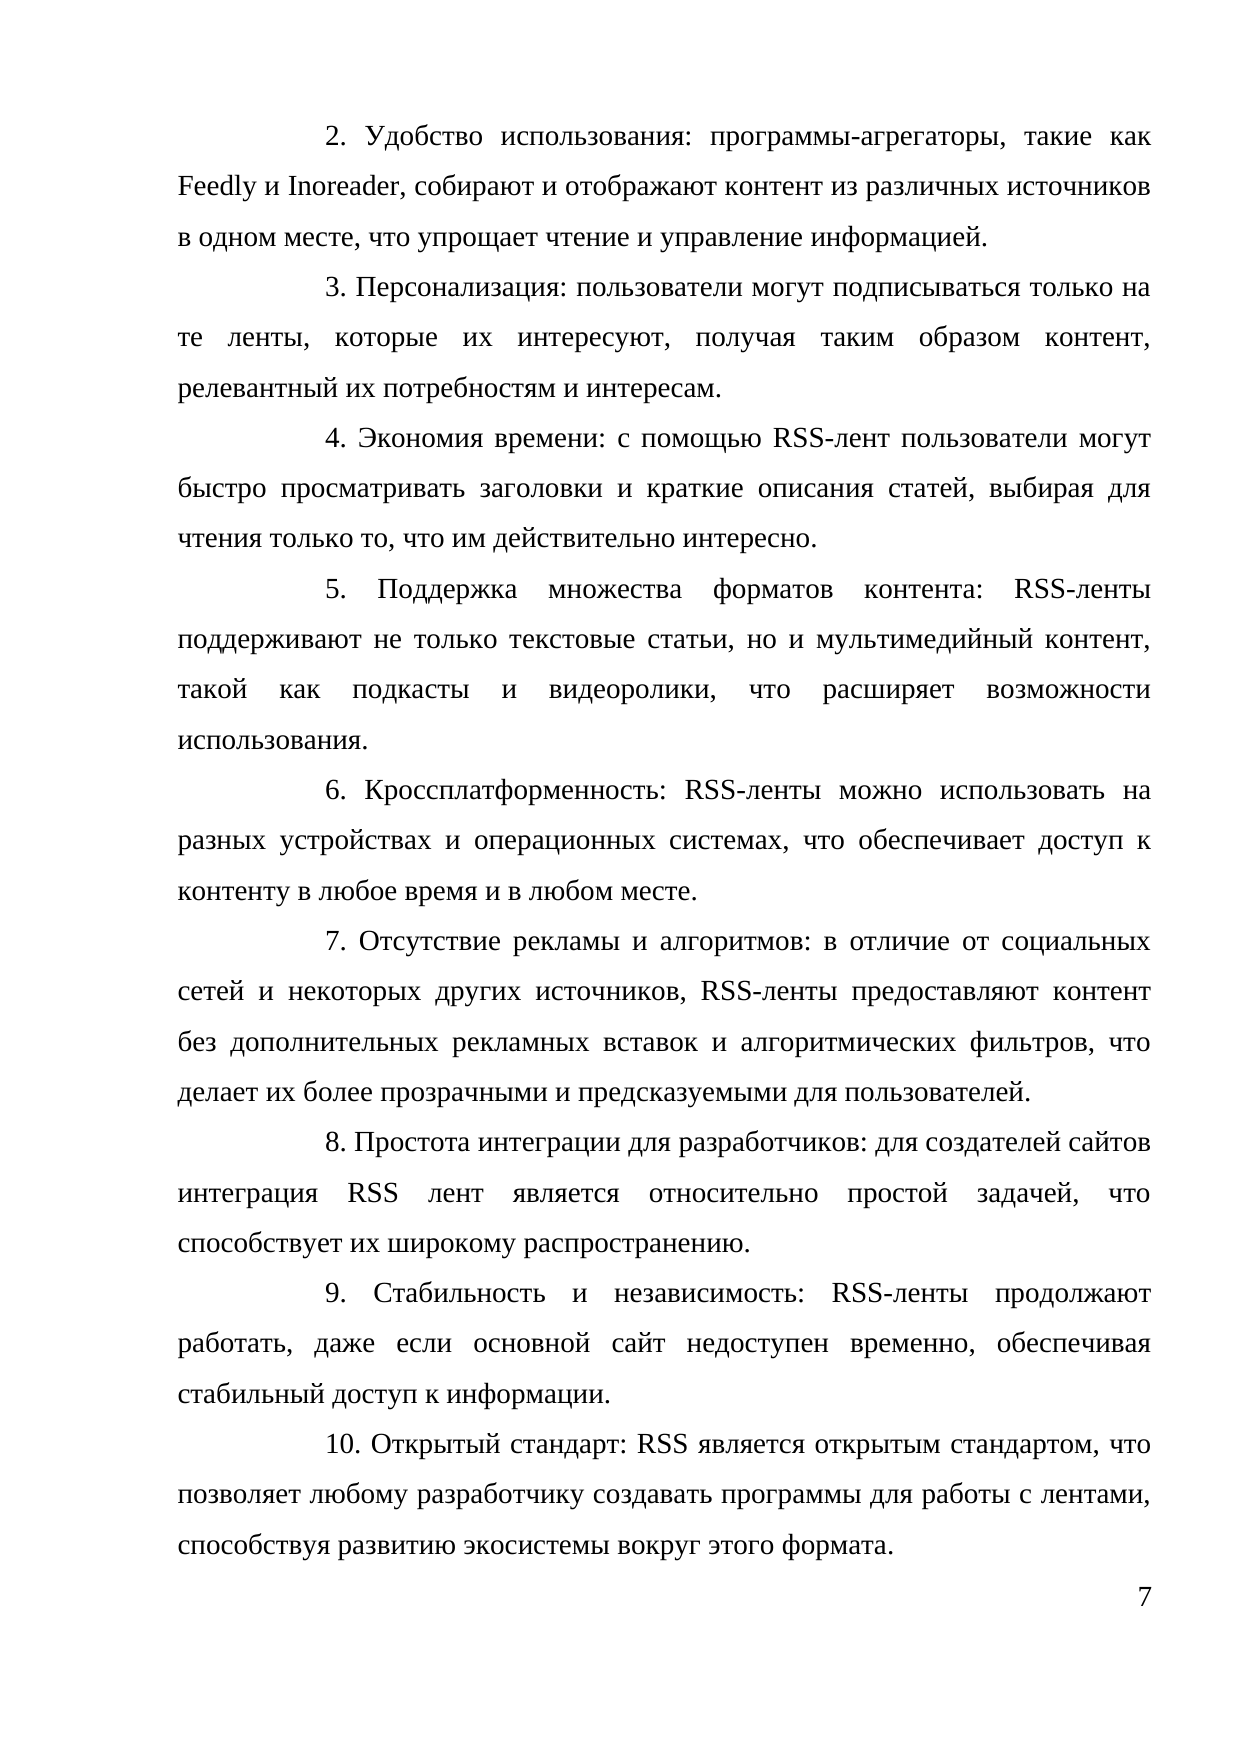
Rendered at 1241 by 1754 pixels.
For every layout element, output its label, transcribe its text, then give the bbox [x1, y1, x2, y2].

text 6. Кроссплатформенность: RSS-ленты можно использовать на разных устройствах и операционных системах, что обеспечивает доступ к контенту в любое время и в любом месте. [177, 772, 1152, 906]
text 8. Простота интеграции для разработчиков: для создателей сайтов интеграция RSS лент является относительно простой задачей, что способствует их широкому распространению. [177, 1124, 1152, 1258]
text 3. Персонализация: пользователи могут подписываться только на те ленты, которые их интересуют, получая таким образом контент, релевантный их потребностям и интересам. [177, 269, 1152, 403]
text 2. Удобство использования: программы-агрегаторы, такие как Feedly и Inoreader, собирают и отображают контент из различных источников в одном месте, что упрощает чтение и управление информацией. [177, 118, 1152, 252]
text 4. Экономия времени: с помощью RSS-лент пользователи могут быстро просматривать заголовки и краткие описания статей, выбирая для чтения только то, что им действительно интересно. [177, 420, 1152, 554]
text 10. Открытый стандарт: RSS является открытым стандартом, что позволяет любому разработчику создавать программы для работы с лентами, способствуя развитию экосистемы вокруг этого формата. [177, 1426, 1152, 1560]
text 5. Поддержка множества форматов контента: RSS-ленты поддерживают не только текстовые статьи, но и мультимедийный контент, такой как подкасты и видеоролики, что расширяет возможности использования. [177, 571, 1152, 755]
text 7. Отсутствие рекламы и алгоритмов: в отличие от социальных сетей и некоторых других источников, RSS-ленты предоставляют контент без дополнительных рекламных вставок и алгоритмических фильтров, что делает их более прозрачными и предсказуемыми для пользователей. [177, 923, 1152, 1108]
text 9. Стабильность и независимость: RSS-ленты продолжают работать, даже если основной сайт недоступен временно, обеспечивая стабильный доступ к информации. [177, 1275, 1152, 1409]
